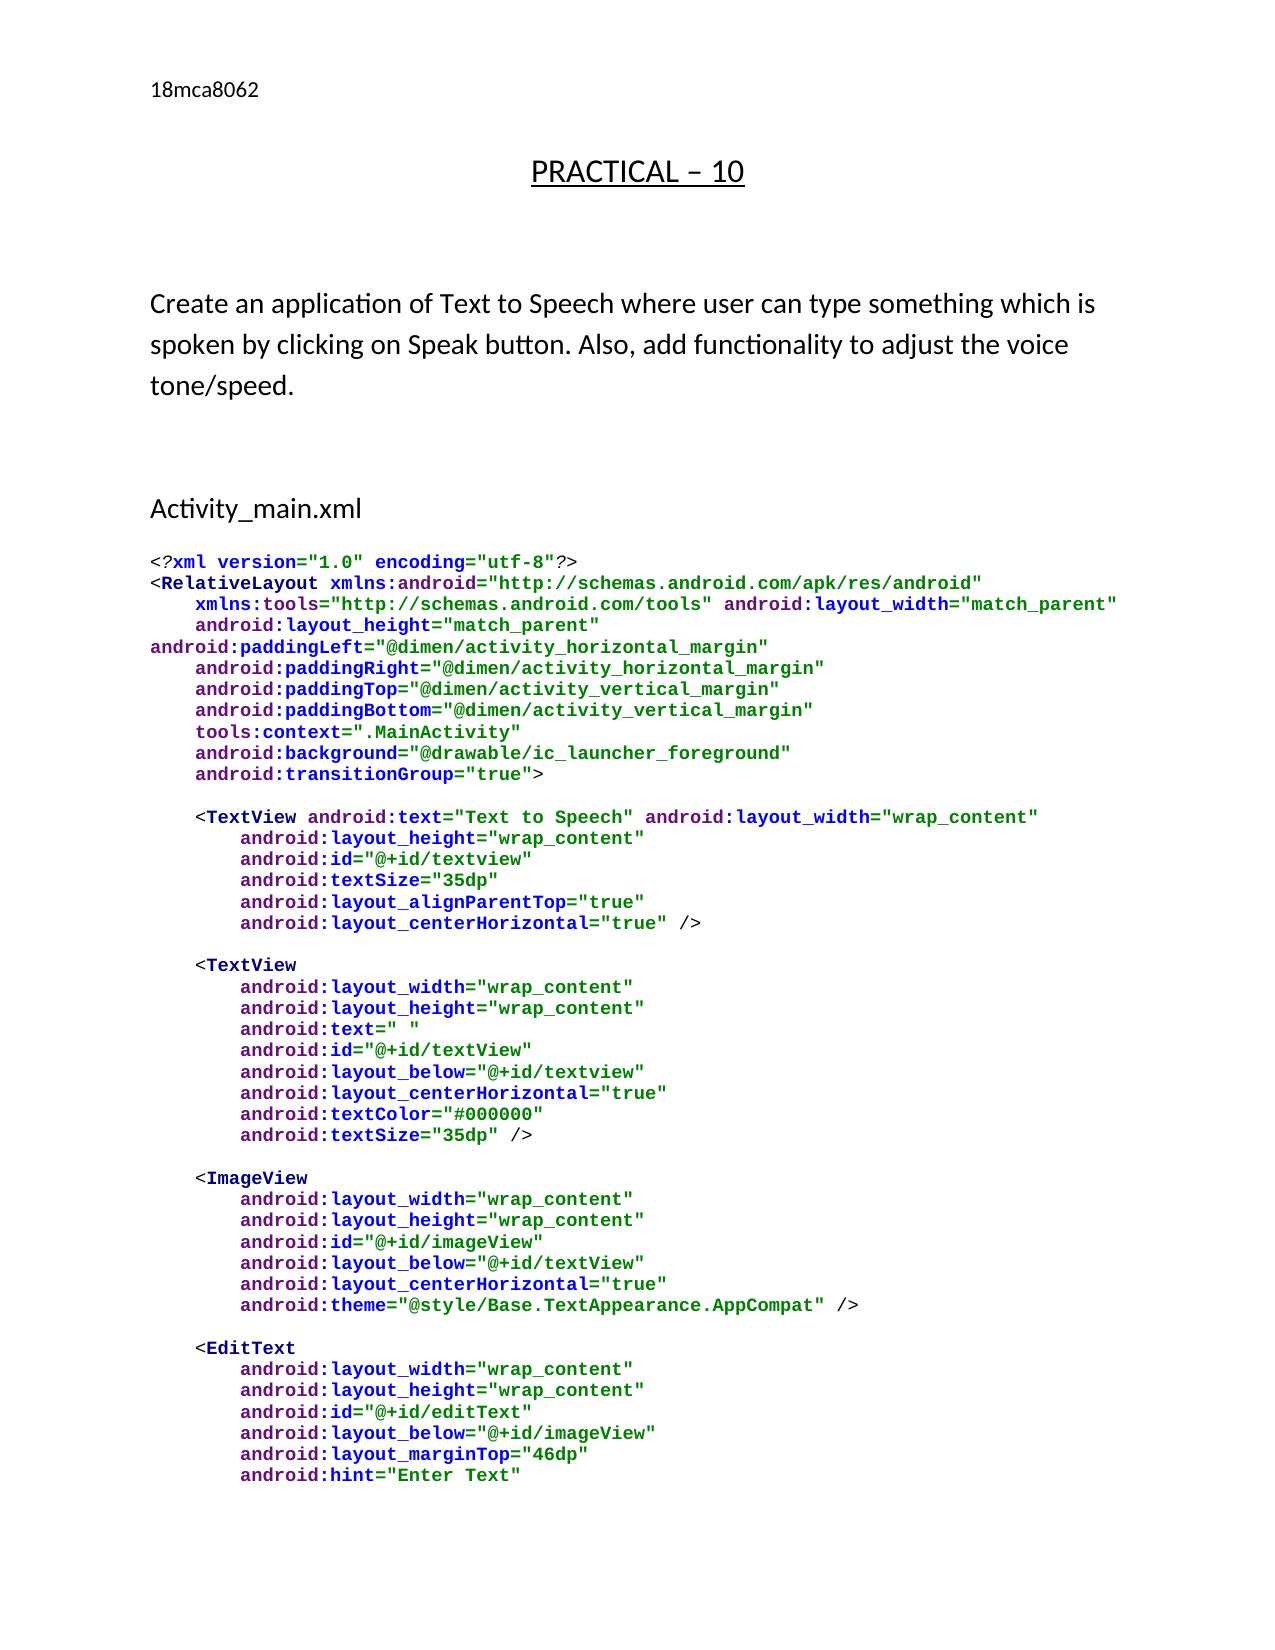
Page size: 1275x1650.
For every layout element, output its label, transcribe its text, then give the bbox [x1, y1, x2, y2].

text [150, 552, 1125, 1487]
text Create an application of Text to Speech where user can type something which is spoken by clicking on Speak button. Also, add functionality to adjust the voice tone/speed. [150, 285, 1125, 403]
text Activity_main.xml [150, 491, 1125, 526]
text PRACTICAL – 10 [150, 150, 1125, 191]
